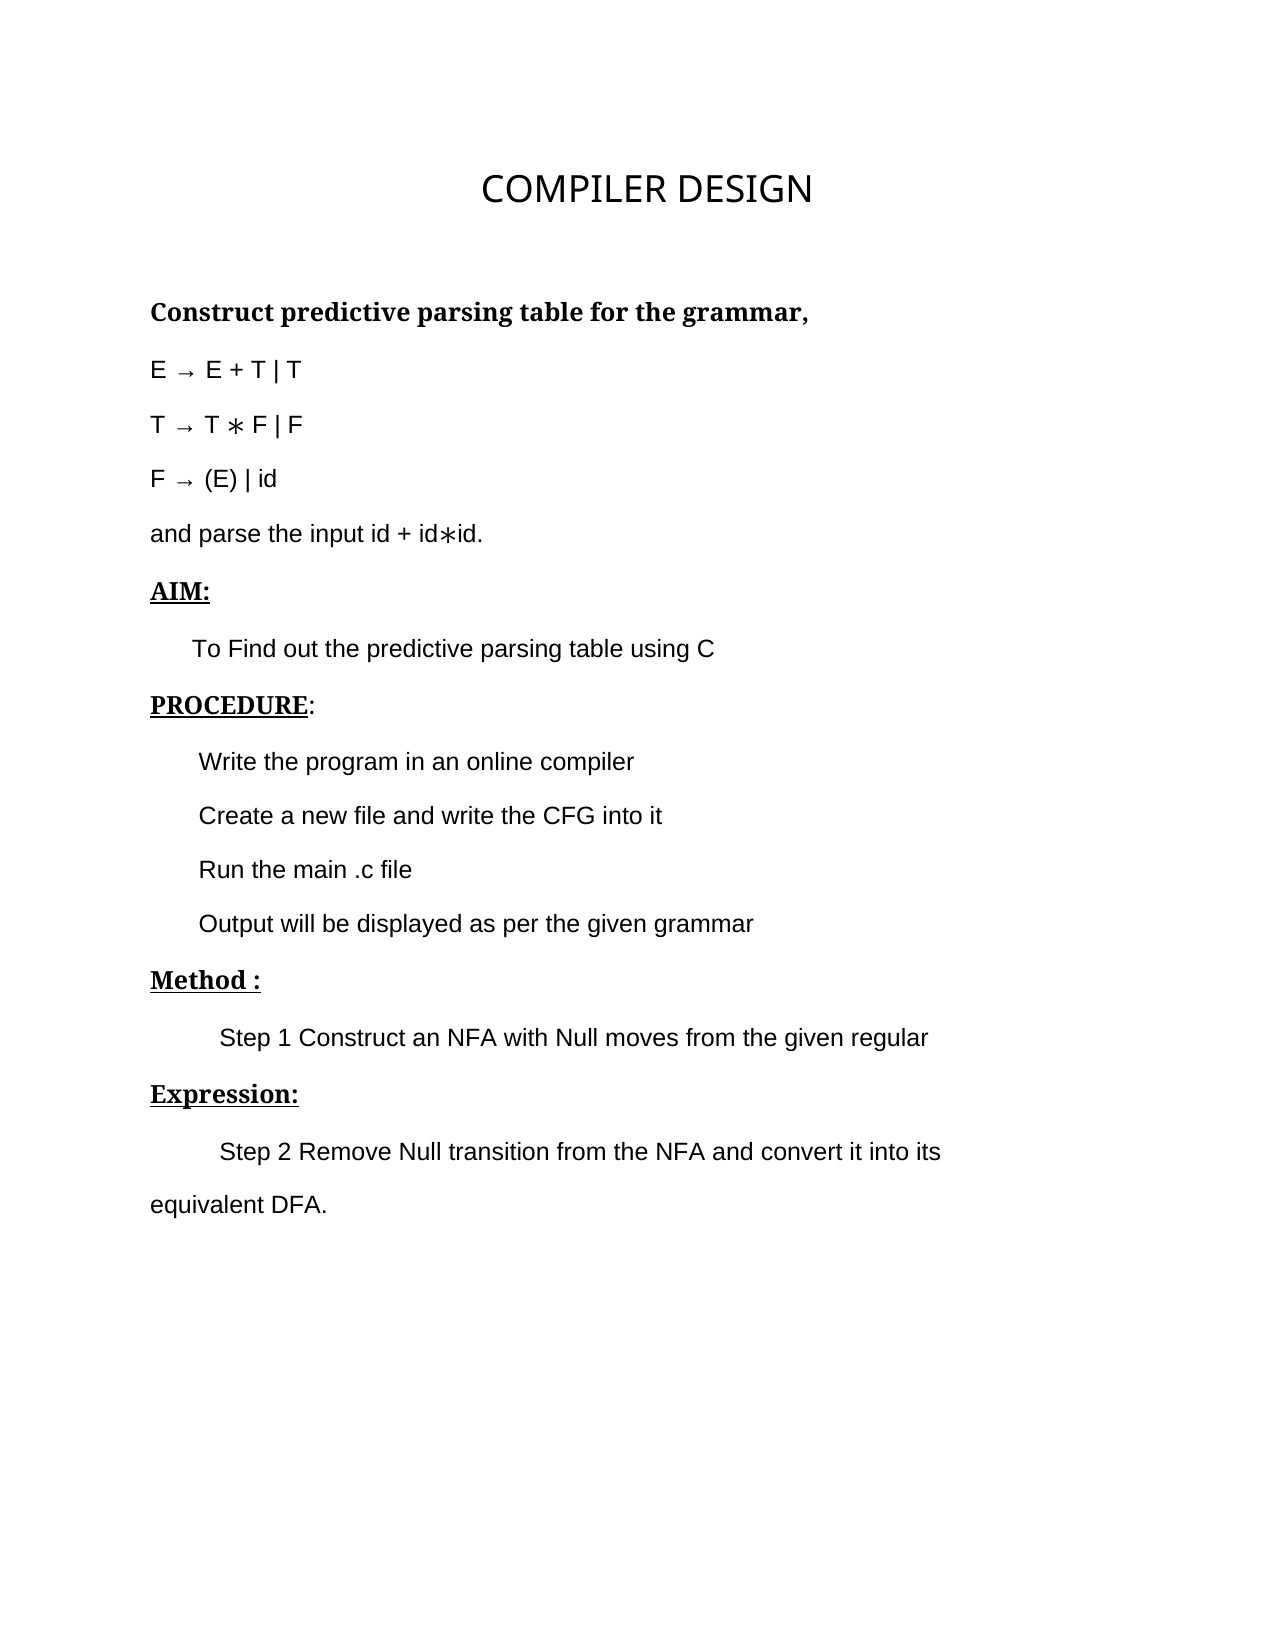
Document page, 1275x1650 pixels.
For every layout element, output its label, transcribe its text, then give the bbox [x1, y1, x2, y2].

text AIM: [150, 573, 1125, 608]
text Step 2 Remove Null transition from the NFA and convert it into its [150, 1137, 1125, 1165]
text Output will be displayed as per the given grammar [150, 909, 1125, 938]
text Method : [150, 963, 1125, 997]
text T → T ∗ F | F [150, 409, 1125, 439]
text PROCEDURE: [150, 687, 1125, 721]
text Create a new file and write the CFG into it [150, 801, 1125, 830]
text To Find out the predictive parsing table using C [150, 633, 1125, 662]
text E → E + T | T [150, 355, 1125, 384]
text equivalent DFA. [150, 1191, 1125, 1219]
text Write the program in an online compiler [150, 747, 1125, 776]
text Construct predictive parsing table for the grammar, [150, 295, 1125, 329]
text and parse the input id + id∗id. [150, 518, 1125, 548]
text COMPILER DESIGN [150, 162, 1125, 213]
text Step 1 Construct an NFA with Null moves from the given regular [150, 1023, 1125, 1052]
text F → (E) | id [150, 464, 1125, 493]
text Run the main .c file [150, 855, 1125, 884]
text Expression: [150, 1077, 1125, 1111]
